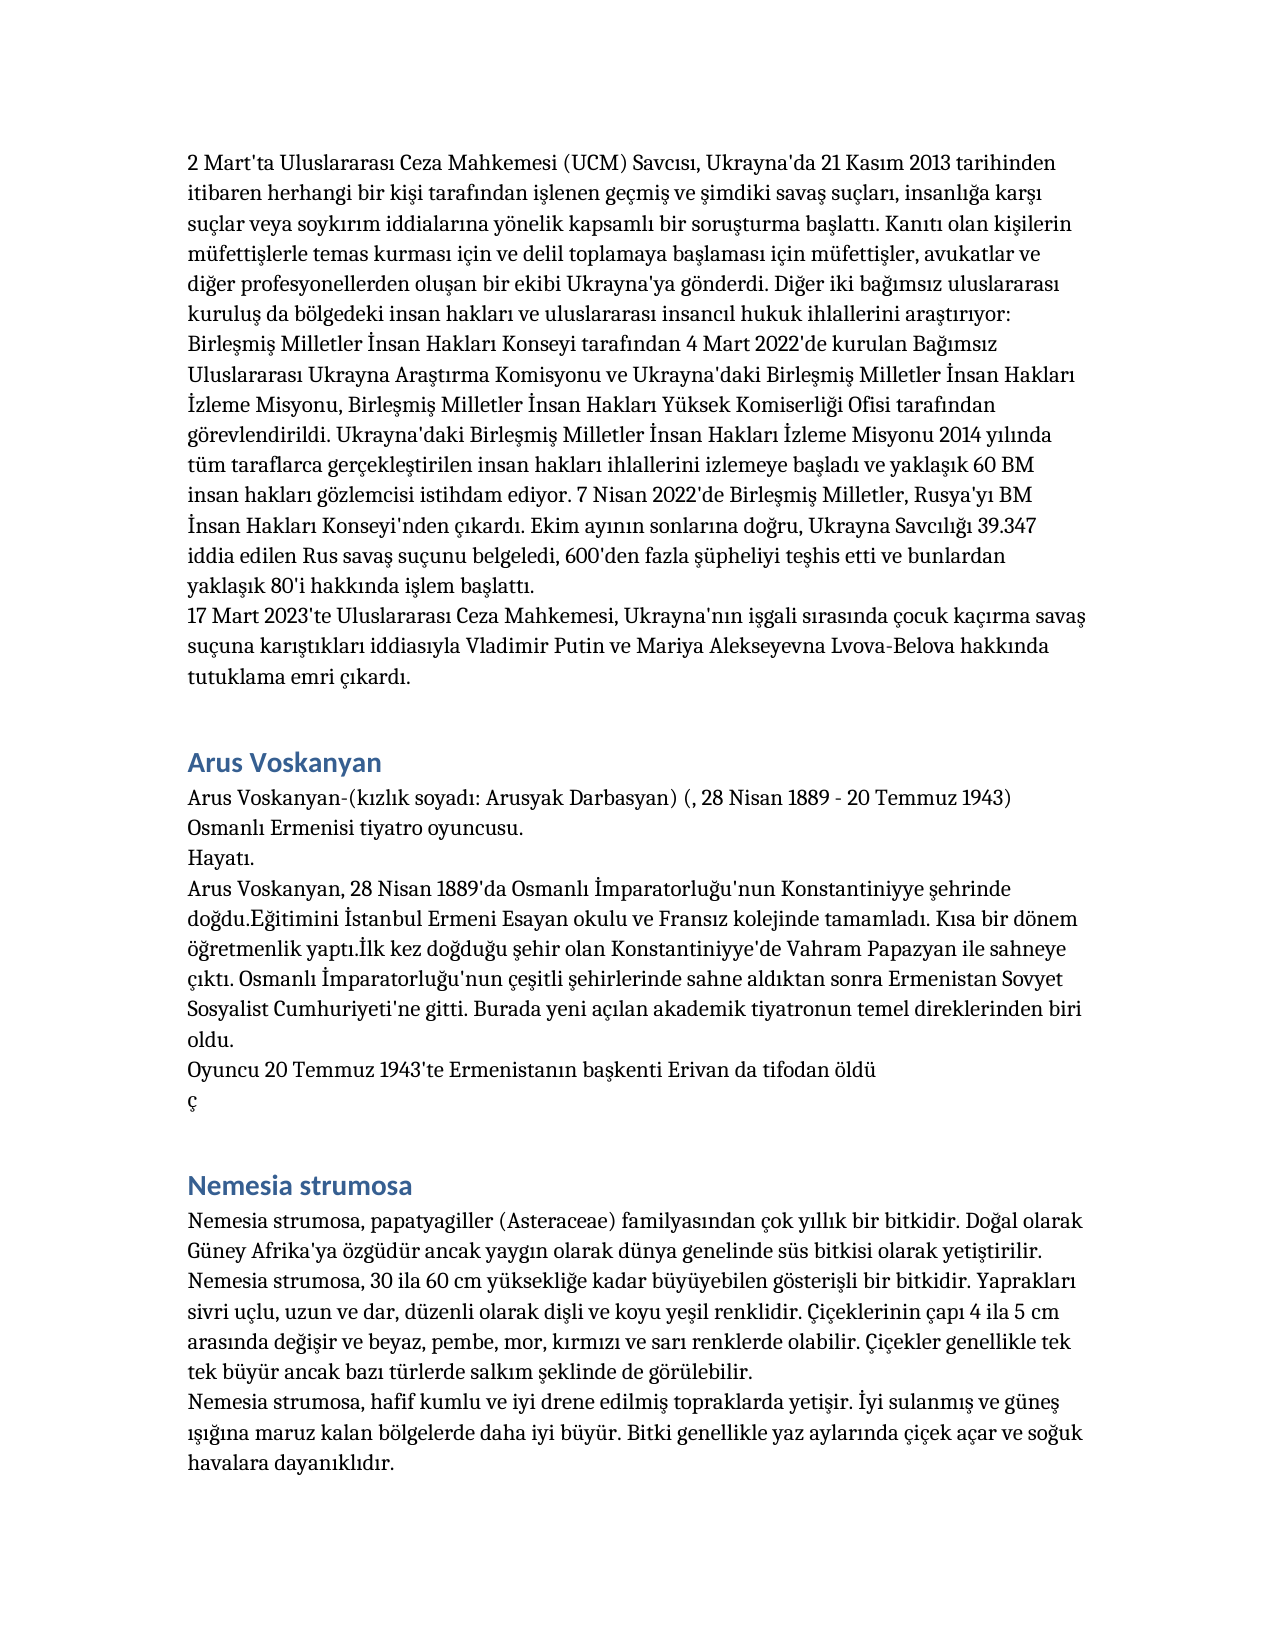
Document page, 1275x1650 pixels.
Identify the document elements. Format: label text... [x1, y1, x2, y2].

subtitle Arus Voskanyan [187, 744, 1087, 779]
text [187, 1208, 1087, 1476]
subtitle Nemesia strumosa [187, 1167, 1087, 1203]
text Arus Voskanyan-(kızlık soyadı: Arusyak Darbasyan) (, 28 Nisan 1889 - 20 Temmuz 1943) Osmanlı Ermenisi tiyatro oyuncusu. Hayatı. Arus Voskanyan, 28 Nisan 1889'da Osmanlı İmparatorluğu'nun Konstantiniyye şehrinde doğdu.Εğitimini İstanbul Ermeni Esayan okulu ve Fransız kolejinde tamamladı. Kısa bir dönem öğretmenlik yaptı.İlk kez doğduğu şehir olan Konstantiniyye'de Vahram Papazyan ile sahneye çıktı. Osmanlı İmparatorluğu'nun çeşitli şehirlerinde sahne aldıktan sonra Ermenistan Sovyet Sosyalist Cumhuriyeti'ne gitti. Burada yeni açılan akademik tiyatronun temel direklerinden biri oldu. Oyuncu 20 Temmuz 1943'te Ermenistanın başkenti Erivan da tifodan öldü ç [187, 785, 1087, 1113]
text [187, 150, 1087, 690]
